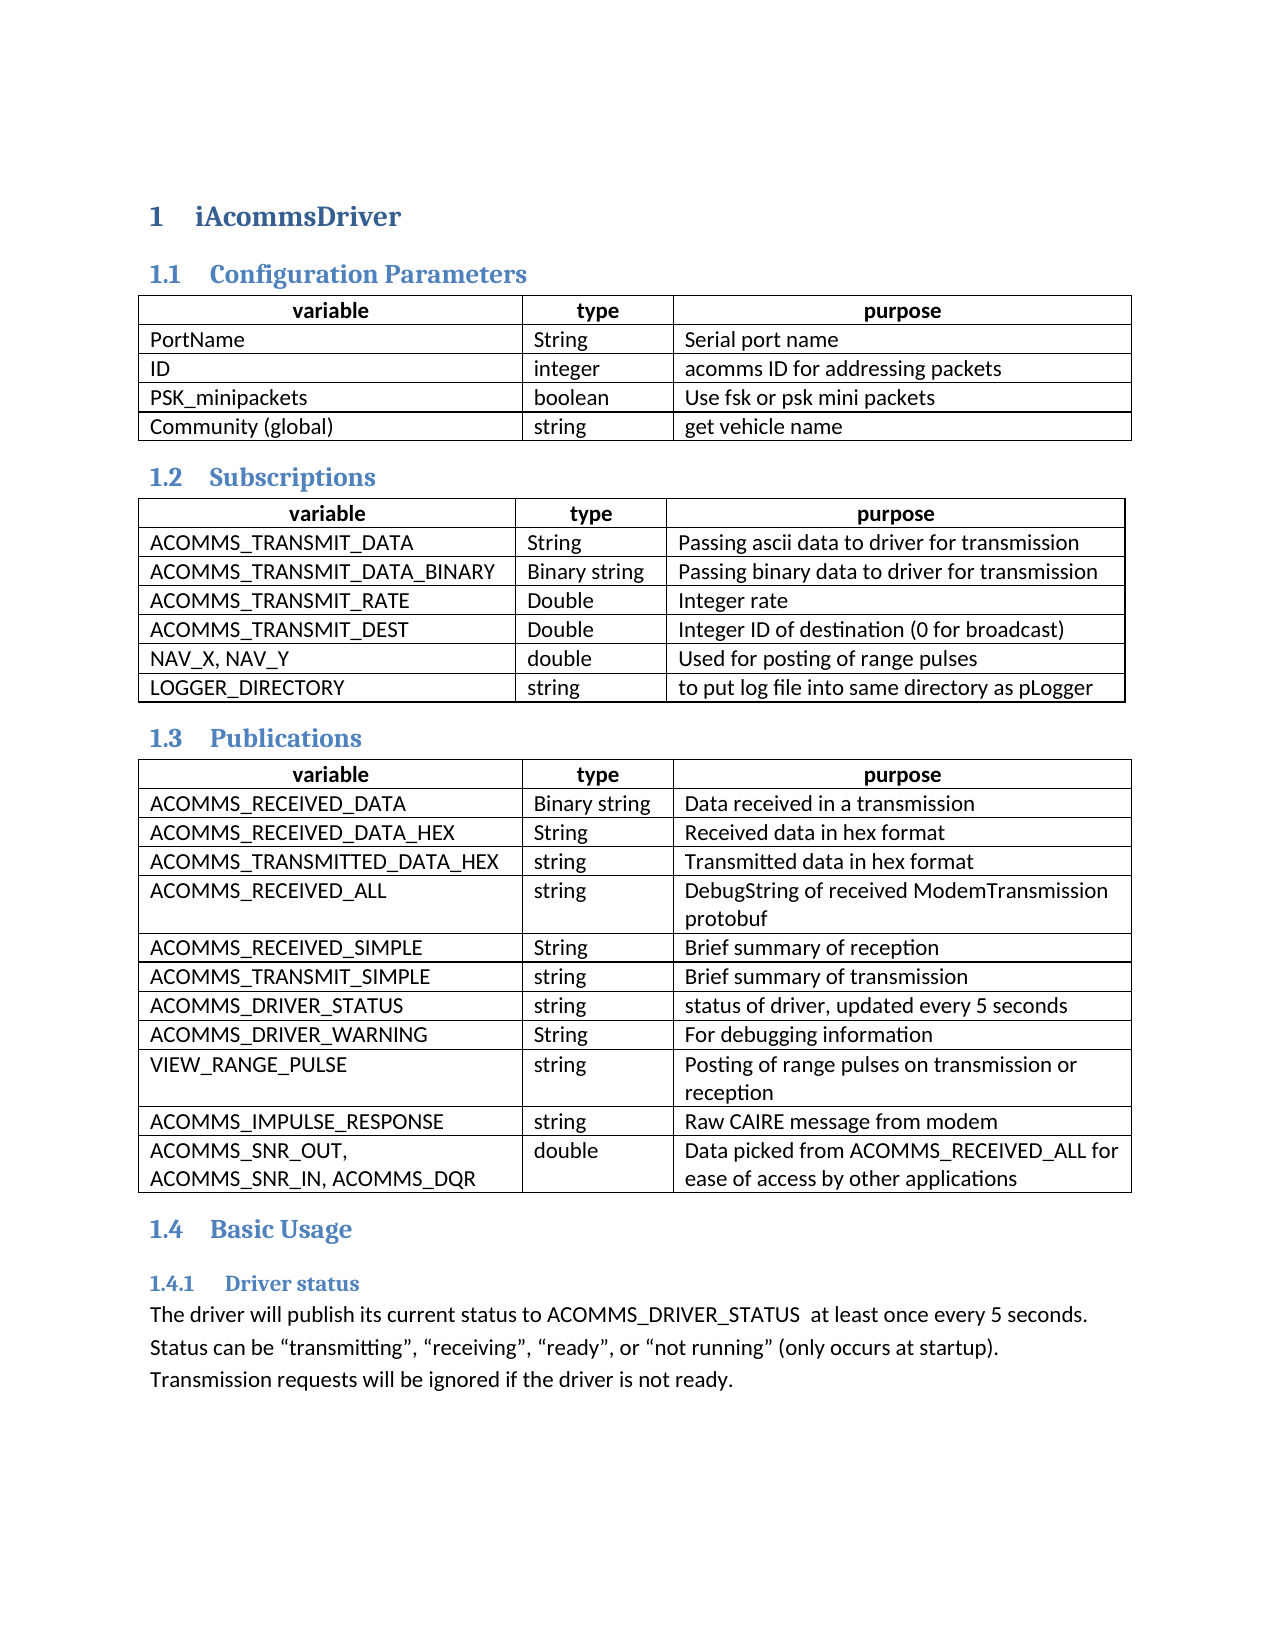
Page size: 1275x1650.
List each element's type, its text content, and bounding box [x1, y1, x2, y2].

subtitle Basic Usage [150, 1214, 1125, 1245]
table_cell Integer ID of destination (0 for broadcast) [667, 615, 1124, 643]
table_cell Binary string [516, 557, 666, 585]
table_cell Passing binary data to driver for transmission [667, 557, 1124, 585]
table_cell string [523, 1107, 673, 1135]
table_cell Double [516, 615, 666, 643]
table_cell to put log file into same directory as pLogger [667, 674, 1124, 701]
table_cell DebugString of received ModemTransmission protobuf [674, 876, 1131, 932]
table_cell get vehicle name [674, 413, 1131, 440]
table_cell status of driver, updated every 5 seconds [674, 992, 1131, 1019]
table_cell Data picked from ACOMMS_RECEIVED_ALL for ease of access by other applications [674, 1136, 1131, 1192]
table_cell Community (global) [139, 413, 522, 440]
table_header type [516, 499, 666, 527]
table_header type [523, 296, 673, 324]
table_cell integer [523, 354, 673, 382]
subtitle Publications [150, 723, 1125, 754]
table_header variable [139, 760, 522, 788]
table_cell acomms ID for addressing packets [674, 354, 1131, 382]
table_cell double [523, 1136, 673, 1192]
table_header purpose [674, 296, 1131, 324]
table_cell Integer rate [667, 586, 1124, 614]
table_cell Use fsk or psk mini packets [674, 383, 1131, 411]
table_cell ACOMMS_IMPULSE_RESPONSE [139, 1107, 522, 1135]
table_cell Data received in a transmission [674, 789, 1131, 817]
table_cell LOGGER_DIRECTORY [139, 674, 515, 701]
table_cell string [523, 963, 673, 991]
table_header purpose [674, 760, 1131, 788]
table_cell ACOMMS_RECEIVED_DATA [139, 789, 522, 817]
table_cell Transmitted data in hex format [674, 847, 1131, 875]
table_cell Double [516, 586, 666, 614]
table_header variable [139, 296, 522, 324]
subtitle iAcommsDriver [150, 200, 1125, 233]
table_header type [523, 760, 673, 788]
table_cell Used for posting of range pulses [667, 644, 1124, 672]
subtitle Driver status [150, 1270, 1125, 1297]
table_cell ID [139, 354, 522, 382]
table_cell string [516, 674, 666, 701]
table_cell ACOMMS_SNR_OUT, ACOMMS_SNR_IN, ACOMMS_DQR [139, 1136, 522, 1192]
table_cell VIEW_RANGE_PULSE [139, 1050, 522, 1106]
table_cell ACOMMS_TRANSMIT_DEST [139, 615, 515, 643]
table_cell ACOMMS_TRANSMIT_SIMPLE [139, 963, 522, 991]
table_cell string [523, 876, 673, 932]
table_cell Binary string [523, 789, 673, 817]
table_cell string [523, 847, 673, 875]
subtitle Configuration Parameters [150, 259, 1125, 291]
table_cell String [523, 934, 673, 961]
table_header purpose [667, 499, 1124, 527]
table_cell String [516, 528, 666, 556]
table_cell String [523, 818, 673, 846]
table_cell Posting of range pulses on transmission or reception [674, 1050, 1131, 1106]
table_cell NAV_X, NAV_Y [139, 644, 515, 672]
table_cell ACOMMS_RECEIVED_DATA_HEX [139, 818, 522, 846]
table_cell string [523, 992, 673, 1019]
table_cell Brief summary of transmission [674, 963, 1131, 991]
table_cell ACOMMS_TRANSMITTED_DATA_HEX [139, 847, 522, 875]
table_cell PSK_minipackets [139, 383, 522, 411]
table_cell boolean [523, 383, 673, 411]
table_header variable [139, 499, 515, 527]
table_cell String [523, 1021, 673, 1049]
table_cell String [523, 325, 673, 353]
subtitle Subscriptions [150, 462, 1125, 493]
table_cell Passing ascii data to driver for transmission [667, 528, 1124, 556]
table_cell string [523, 413, 673, 440]
table_cell ACOMMS_DRIVER_WARNING [139, 1021, 522, 1049]
table_cell ACOMMS_TRANSMIT_DATA [139, 528, 515, 556]
table_cell ACOMMS_RECEIVED_ALL [139, 876, 522, 932]
table_cell ACOMMS_RECEIVED_SIMPLE [139, 934, 522, 961]
table_cell Raw CAIRE message from modem [674, 1107, 1131, 1135]
table_cell string [523, 1050, 673, 1106]
table_cell Brief summary of reception [674, 934, 1131, 961]
table_cell PortName [139, 325, 522, 353]
table_cell Serial port name [674, 325, 1131, 353]
table_cell For debugging information [674, 1021, 1131, 1049]
table_cell ACOMMS_DRIVER_STATUS [139, 992, 522, 1019]
table_cell ACOMMS_TRANSMIT_RATE [139, 586, 515, 614]
table_cell Received data in hex format [674, 818, 1131, 846]
table_cell double [516, 644, 666, 672]
table_cell ACOMMS_TRANSMIT_DATA_BINARY [139, 557, 515, 585]
